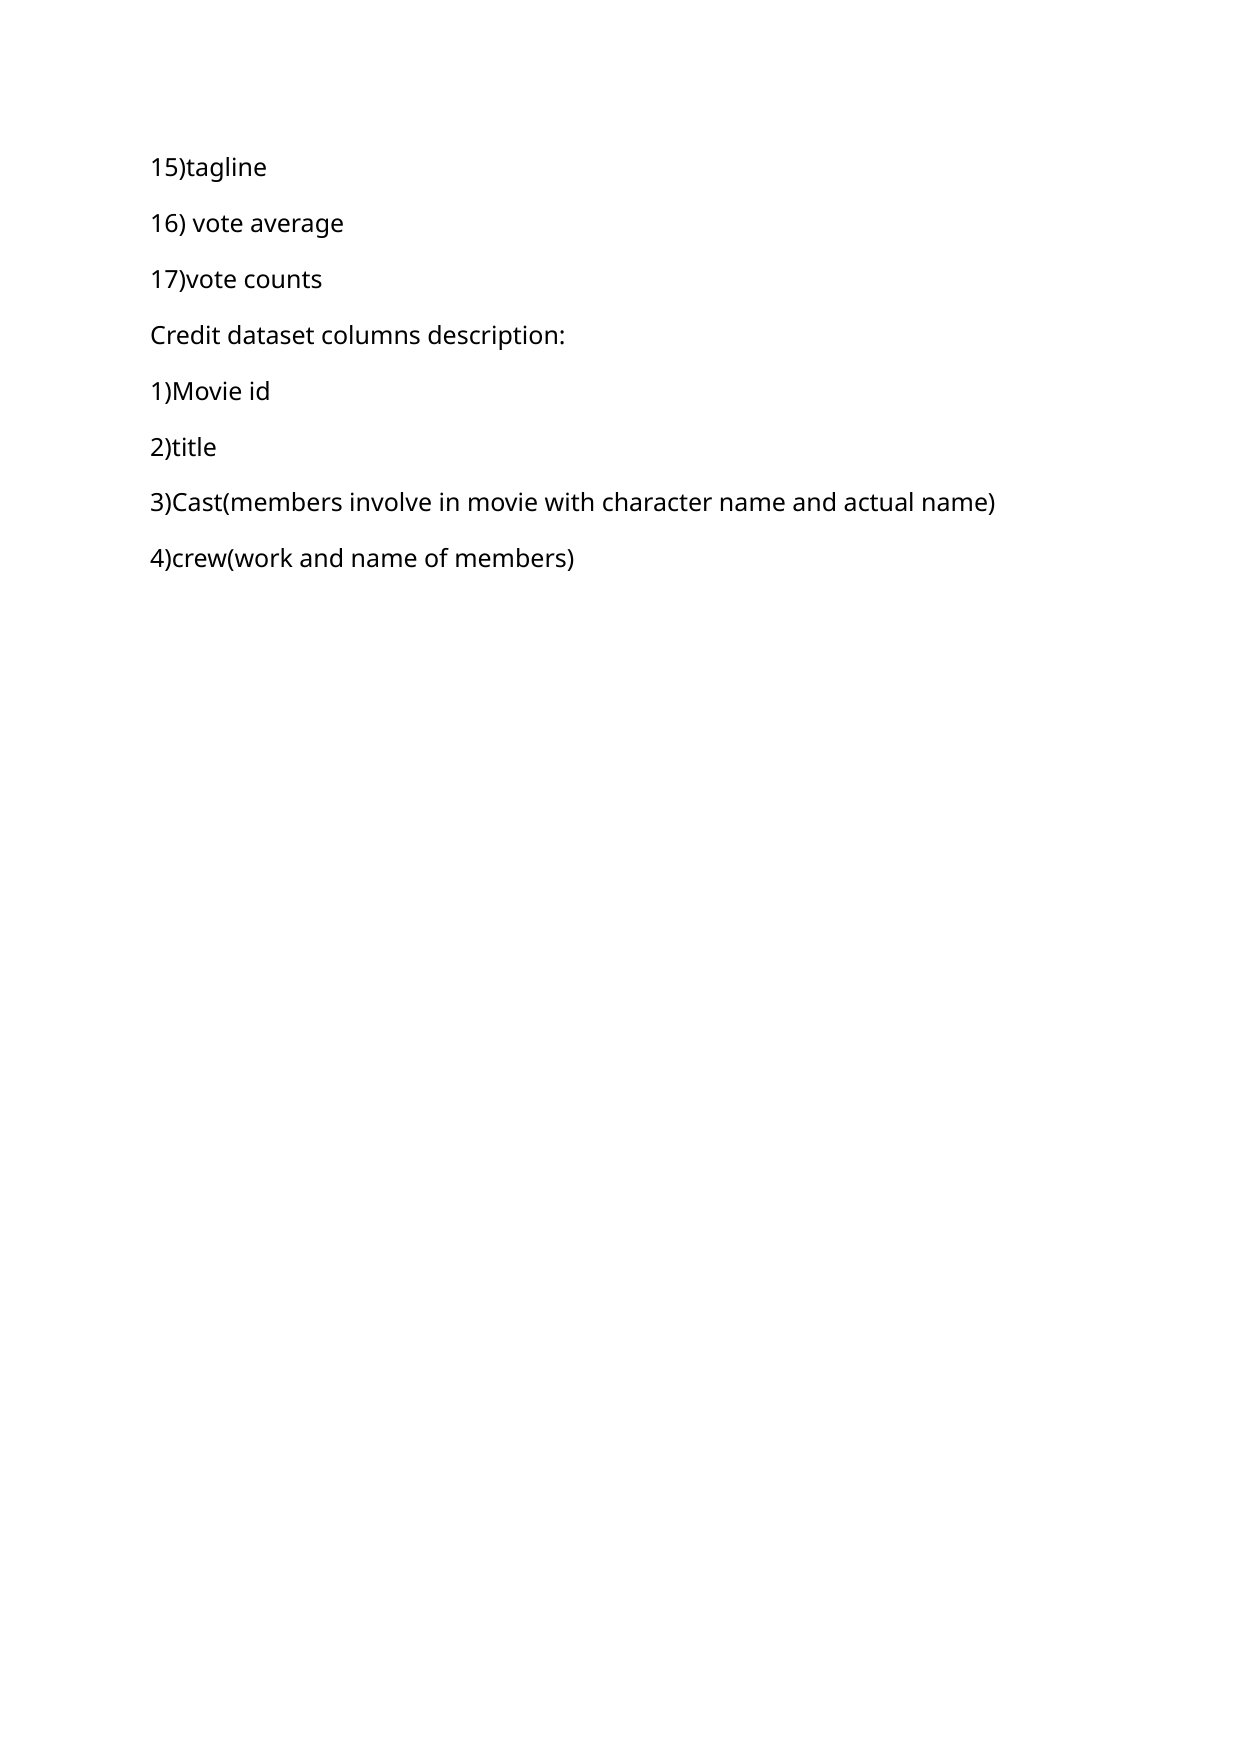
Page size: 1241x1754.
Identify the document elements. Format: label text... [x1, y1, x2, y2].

text 2)title [150, 429, 1090, 463]
text 4)crew(work and name of members) [150, 541, 1090, 575]
text Credit dataset columns description: [150, 317, 1090, 352]
text 15)tagline [150, 150, 1090, 184]
text 17)vote counts [150, 262, 1090, 296]
text 16) vote average [150, 206, 1090, 240]
text 1)Movie id [150, 373, 1090, 407]
text 3)Cast(members involve in movie with character name and actual name) [150, 485, 1090, 519]
